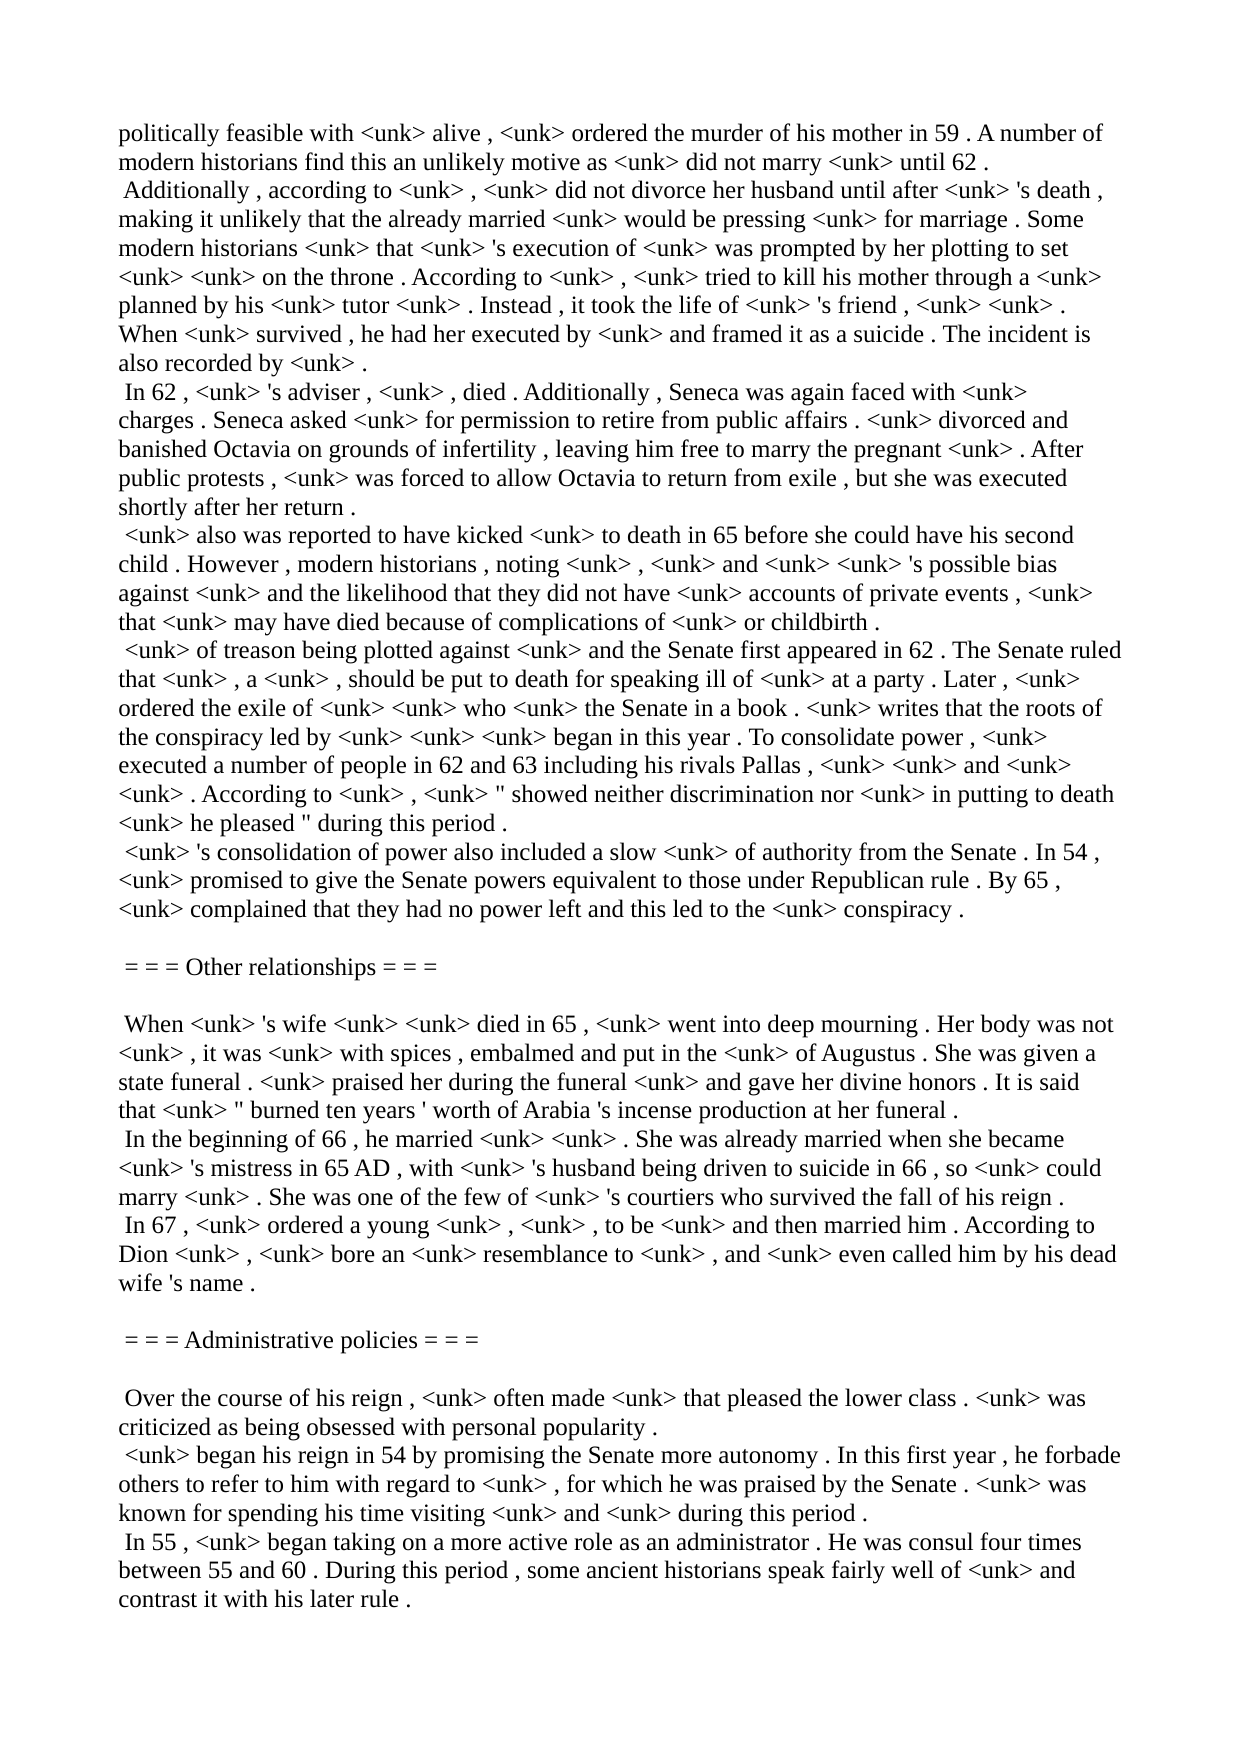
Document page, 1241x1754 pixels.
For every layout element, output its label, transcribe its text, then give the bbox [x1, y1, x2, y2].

text Over the course of his reign , <unk> often made <unk> that pleased the lower class . <unk> was criticized as being obsessed with personal popularity . [118, 1383, 1122, 1441]
text In the beginning of 66 , he married <unk> <unk> . She was already married when she became <unk> 's mistress in 65 AD , with <unk> 's husband being driven to suicide in 66 , so <unk> could marry <unk> . She was one of the few of <unk> 's courtiers who survived the fall of his reign . [118, 1124, 1122, 1211]
text <unk> of treason being plotted against <unk> and the Senate first appeared in 62 . The Senate ruled that <unk> , a <unk> , should be put to death for speaking ill of <unk> at a party . Later , <unk> ordered the exile of <unk> <unk> who <unk> the Senate in a book . <unk> writes that the roots of the conspiracy led by <unk> <unk> <unk> began in this year . To consolidate power , <unk> executed a number of people in 62 and 63 including his rivals Pallas , <unk> <unk> and <unk> <unk> . According to <unk> , <unk> " showed neither discrimination nor <unk> in putting to death <unk> he pleased " during this period . [118, 636, 1122, 837]
text <unk> began his reign in 54 by promising the Senate more autonomy . In this first year , he forbade others to refer to him with regard to <unk> , for which he was praised by the Senate . <unk> was known for spending his time visiting <unk> and <unk> during this period . [118, 1441, 1122, 1527]
text <unk> 's consolidation of power also included a slow <unk> of authority from the Senate . In 54 , <unk> promised to give the Senate powers equivalent to those under Republican rule . By 65 , <unk> complained that they had no power left and this led to the <unk> conspiracy . [118, 837, 1122, 923]
text When <unk> 's wife <unk> <unk> died in 65 , <unk> went into deep mourning . Her body was not <unk> , it was <unk> with spices , embalmed and put in the <unk> of Augustus . She was given a state funeral . <unk> praised her during the funeral <unk> and gave her divine honors . It is said that <unk> " burned ten years ' worth of Arabia 's incense production at her funeral . [118, 1009, 1122, 1124]
text <unk> also was reported to have kicked <unk> to death in 65 before she could have his second child . However , modern historians , noting <unk> , <unk> and <unk> <unk> 's possible bias against <unk> and the likelihood that they did not have <unk> accounts of private events , <unk> that <unk> may have died because of complications of <unk> or childbirth . [118, 521, 1122, 636]
text In 62 , <unk> 's adviser , <unk> , died . Additionally , Seneca was again faced with <unk> charges . Seneca asked <unk> for permission to retire from public affairs . <unk> divorced and banished Octavia on grounds of infertility , leaving him free to marry the pregnant <unk> . After public protests , <unk> was forced to allow Octavia to return from exile , but she was executed shortly after her return . [118, 377, 1122, 521]
text In 55 , <unk> began taking on a more active role as an administrator . He was consul four times between 55 and 60 . During this period , some ancient historians speak fairly well of <unk> and contrast it with his later rule . [118, 1527, 1122, 1613]
text In 67 , <unk> ordered a young <unk> , <unk> , to be <unk> and then married him . According to Dion <unk> , <unk> bore an <unk> resemblance to <unk> , and <unk> even called him by his dead wife 's name . [118, 1211, 1122, 1297]
text = = = Administrative policies = = = [118, 1326, 1122, 1354]
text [118, 118, 1122, 176]
text = = = Other relationships = = = [118, 952, 1122, 981]
text Additionally , according to <unk> , <unk> did not divorce her husband until after <unk> 's death , making it unlikely that the already married <unk> would be pressing <unk> for marriage . Some modern historians <unk> that <unk> 's execution of <unk> was prompted by her plotting to set <unk> <unk> on the throne . According to <unk> , <unk> tried to kill his mother through a <unk> planned by his <unk> tutor <unk> . Instead , it took the life of <unk> 's friend , <unk> <unk> . When <unk> survived , he had her executed by <unk> and framed it as a suicide . The incident is also recorded by <unk> . [118, 176, 1122, 377]
